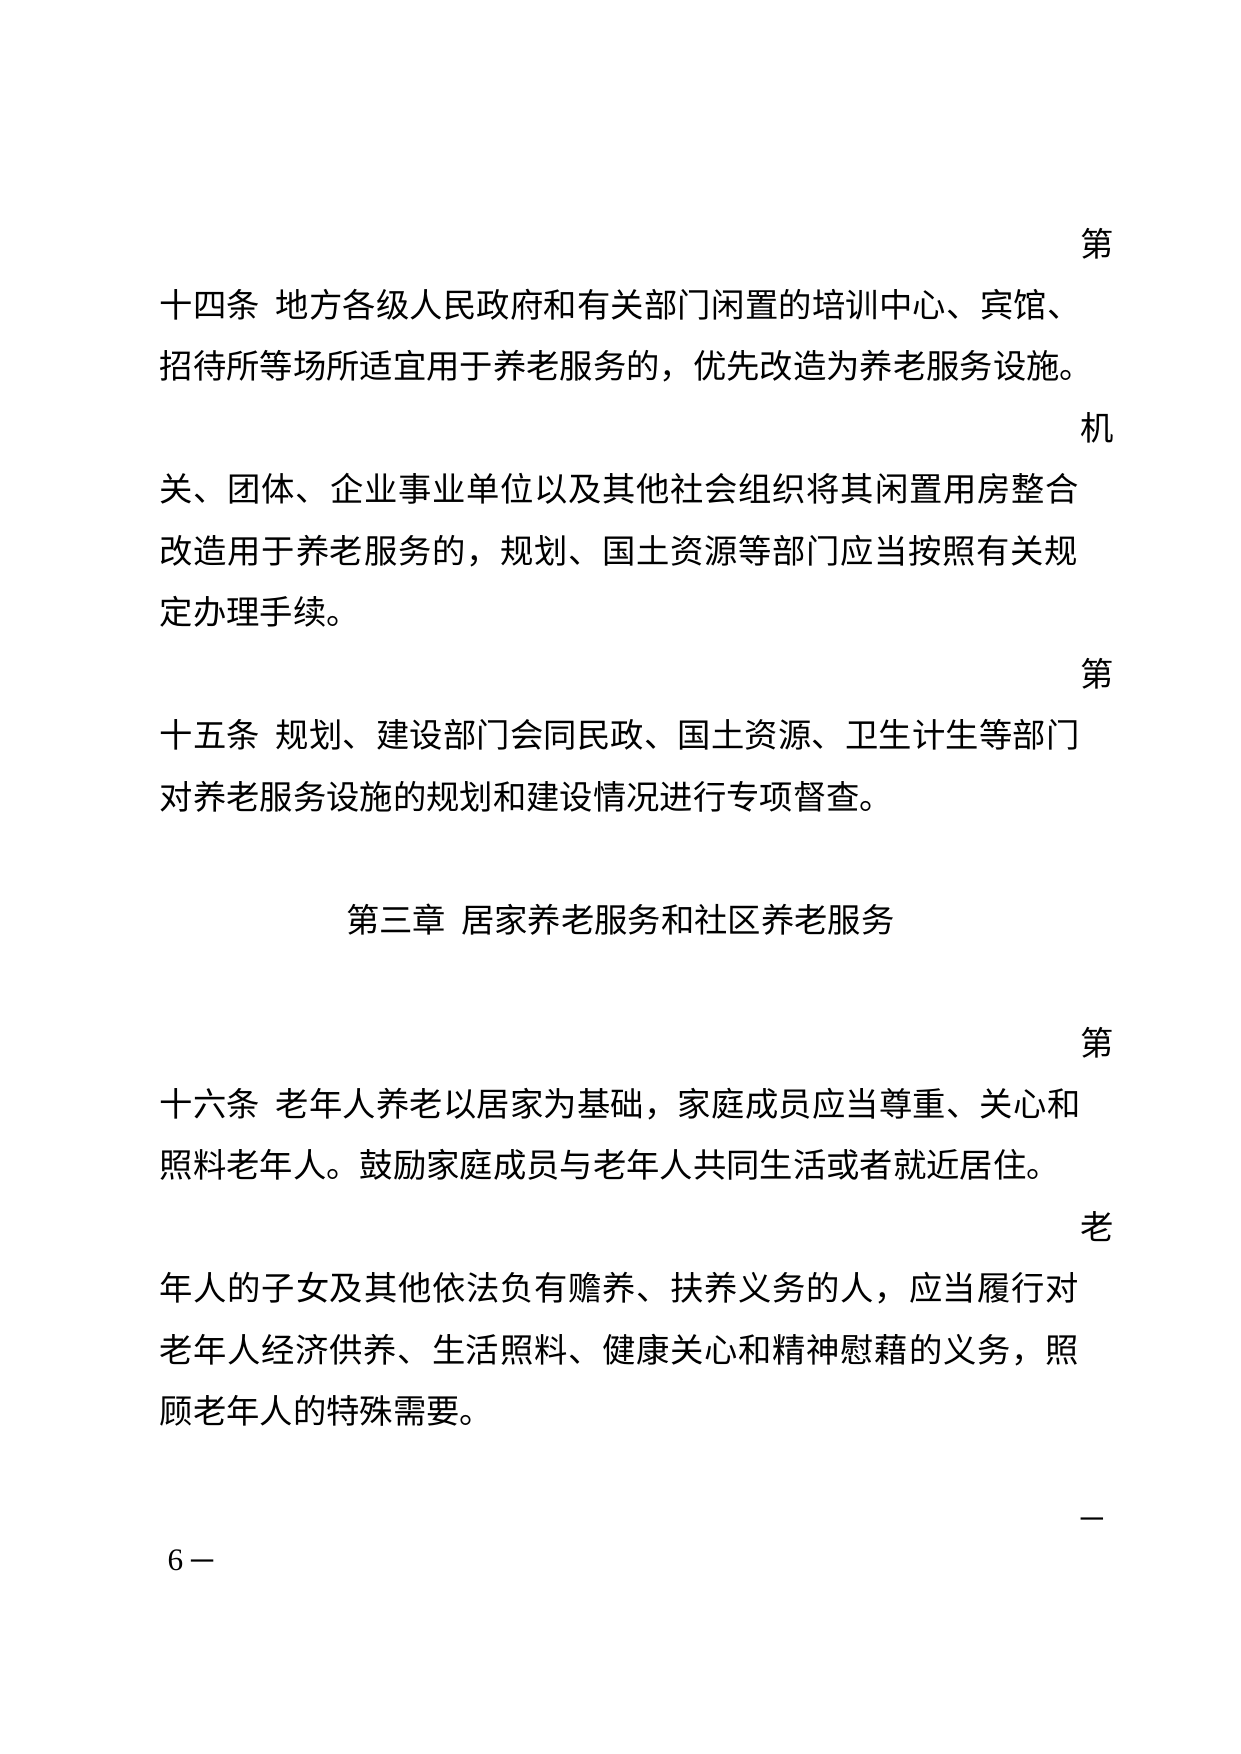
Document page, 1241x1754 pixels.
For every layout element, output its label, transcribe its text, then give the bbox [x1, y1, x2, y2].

text 第三章 居家养老服务和社区养老服务 [159, 883, 1081, 944]
text 第十六条 老年人养老以居家为基础，家庭成员应当尊重、关心和照料老年人。鼓励家庭成员与老年人共同生活或者就近居住。 [159, 1006, 1081, 1190]
text 机关、团体、企业事业单位以及其他社会组织将其闲置用房整合改造用于养老服务的，规划、国土资源等部门应当按照有关规定办理手续。 [159, 391, 1081, 637]
text 第十五条 规划、建设部门会同民政、国土资源、卫生计生等部门对养老服务设施的规划和建设情况进行专项督查。 [159, 637, 1081, 821]
text 第十四条 地方各级人民政府和有关部门闲置的培训中心、宾馆、招待所等场所适宜用于养老服务的，优先改造为养老服务设施。 [159, 207, 1081, 391]
text 老年人的子女及其他依法负有赡养、扶养义务的人，应当履行对老年人经济供养、生活照料、健康关心和精神慰藉的义务，照顾老年人的特殊需要。 [159, 1190, 1081, 1436]
